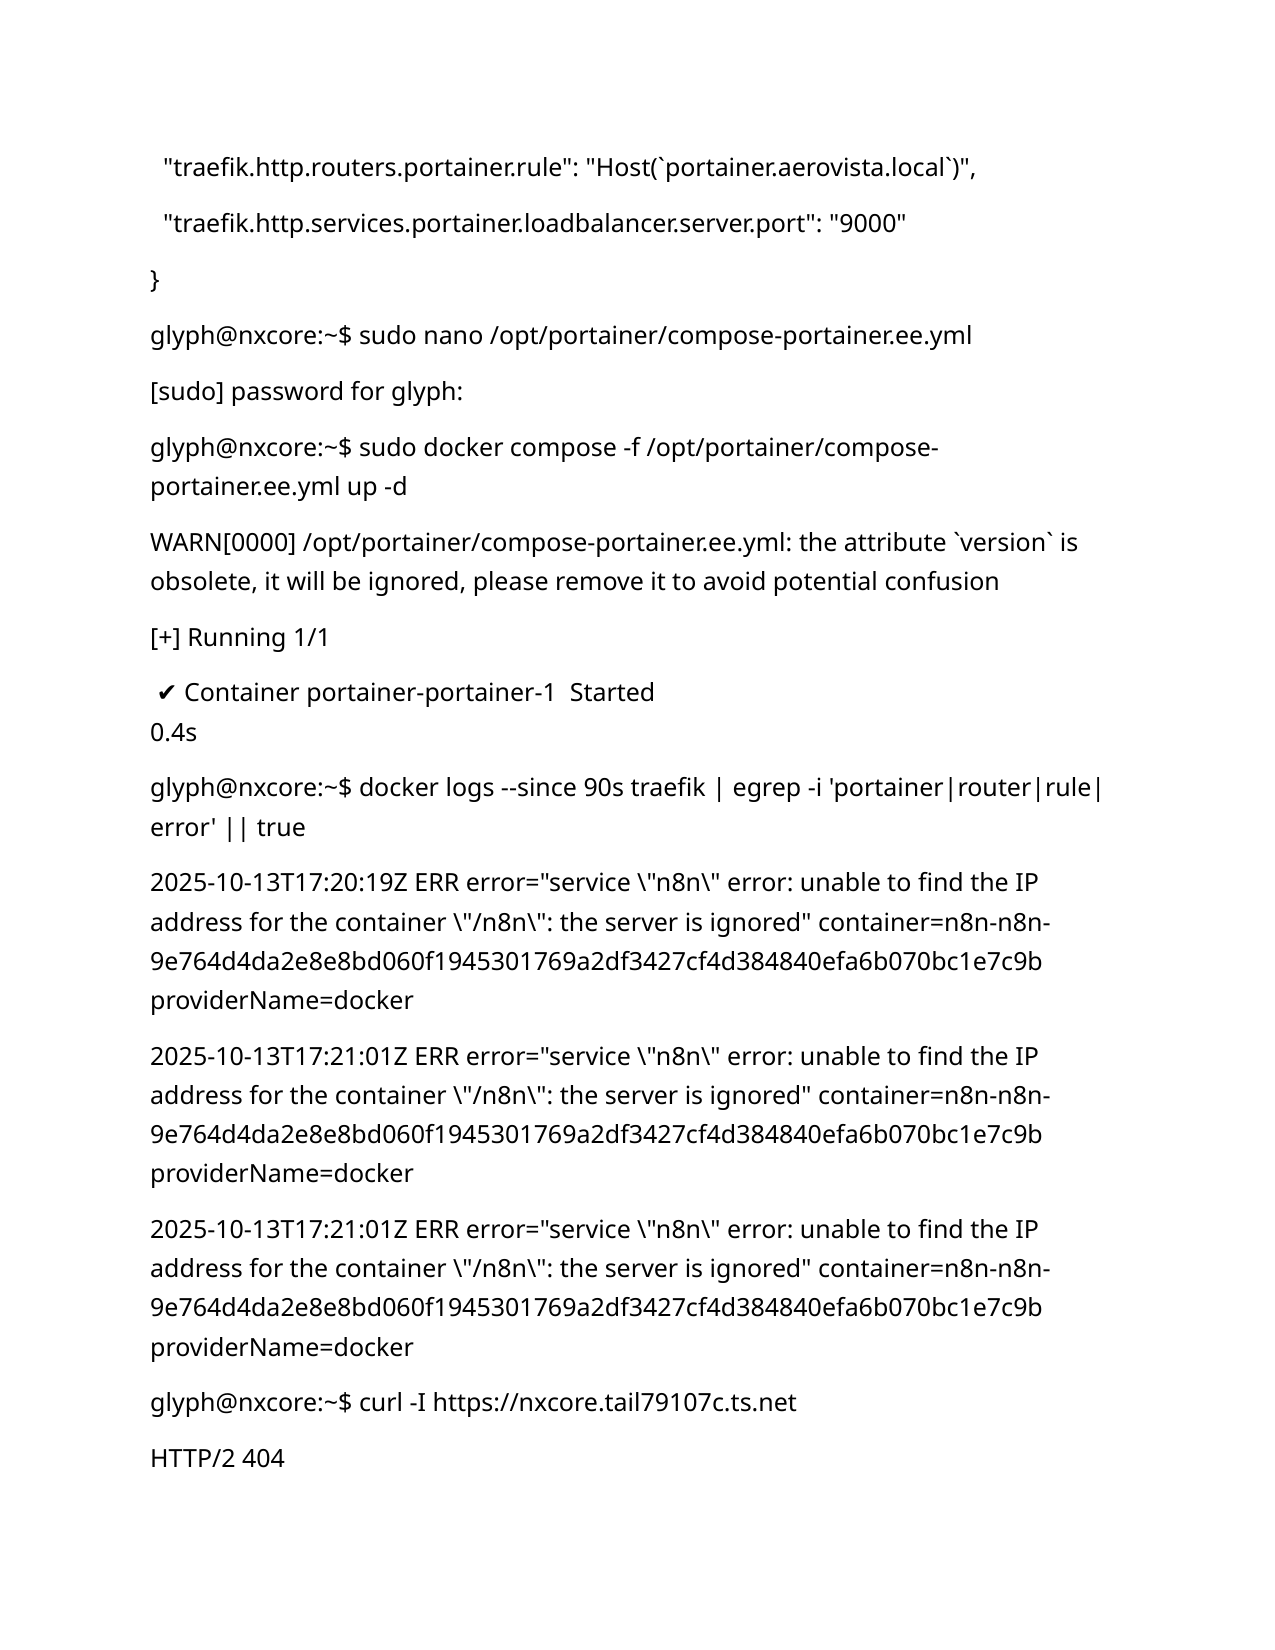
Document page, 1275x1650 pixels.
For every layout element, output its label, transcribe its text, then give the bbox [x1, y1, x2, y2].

text "traefik.http.routers.portainer.rule": "Host(`portainer.aerovista.local`)", [150, 150, 1125, 184]
text HTTP/2 404 [150, 1441, 1125, 1475]
text glyph@nxcore:~$ sudo nano /opt/portainer/compose-portainer.ee.yml [150, 317, 1125, 352]
text "traefik.http.services.portainer.loadbalancer.server.port": "9000" [150, 206, 1125, 240]
text glyph@nxcore:~$ curl -I https://nxcore.tail79107c.ts.net [150, 1385, 1125, 1419]
text 2025-10-13T17:21:01Z ERR error="service \"n8n\" error: unable to find the IP address for the container \"/n8n\": the server is ignored" container=n8n-n8n-9e764d4da2e8e8bd060f1945301769a2df3427cf4d384840efa6b070bc1e7c9b providerName=docker [150, 1038, 1125, 1190]
text WARN[0000] /opt/portainer/compose-portainer.ee.yml: the attribute `version` is obsolete, it will be ignored, please remove it to avoid potential confusion [150, 524, 1125, 597]
text 2025-10-13T17:20:19Z ERR error="service \"n8n\" error: unable to find the IP address for the container \"/n8n\": the server is ignored" container=n8n-n8n-9e764d4da2e8e8bd060f1945301769a2df3427cf4d384840efa6b070bc1e7c9b providerName=docker [150, 865, 1125, 1017]
text [+] Running 1/1 [150, 619, 1125, 653]
text 2025-10-13T17:21:01Z ERR error="service \"n8n\" error: unable to find the IP address for the container \"/n8n\": the server is ignored" container=n8n-n8n-9e764d4da2e8e8bd060f1945301769a2df3427cf4d384840efa6b070bc1e7c9b providerName=docker [150, 1212, 1125, 1363]
text glyph@nxcore:~$ docker logs --since 90s traefik | egrep -i 'portainer|router|rule|error' || true [150, 770, 1125, 843]
text glyph@nxcore:~$ sudo docker compose -f /opt/portainer/compose-portainer.ee.yml up -d [150, 429, 1125, 502]
text ✔ Container portainer-portainer-1 Started 0.4s [150, 675, 1125, 748]
text [sudo] password for glyph: [150, 373, 1125, 407]
text } [150, 262, 1125, 296]
